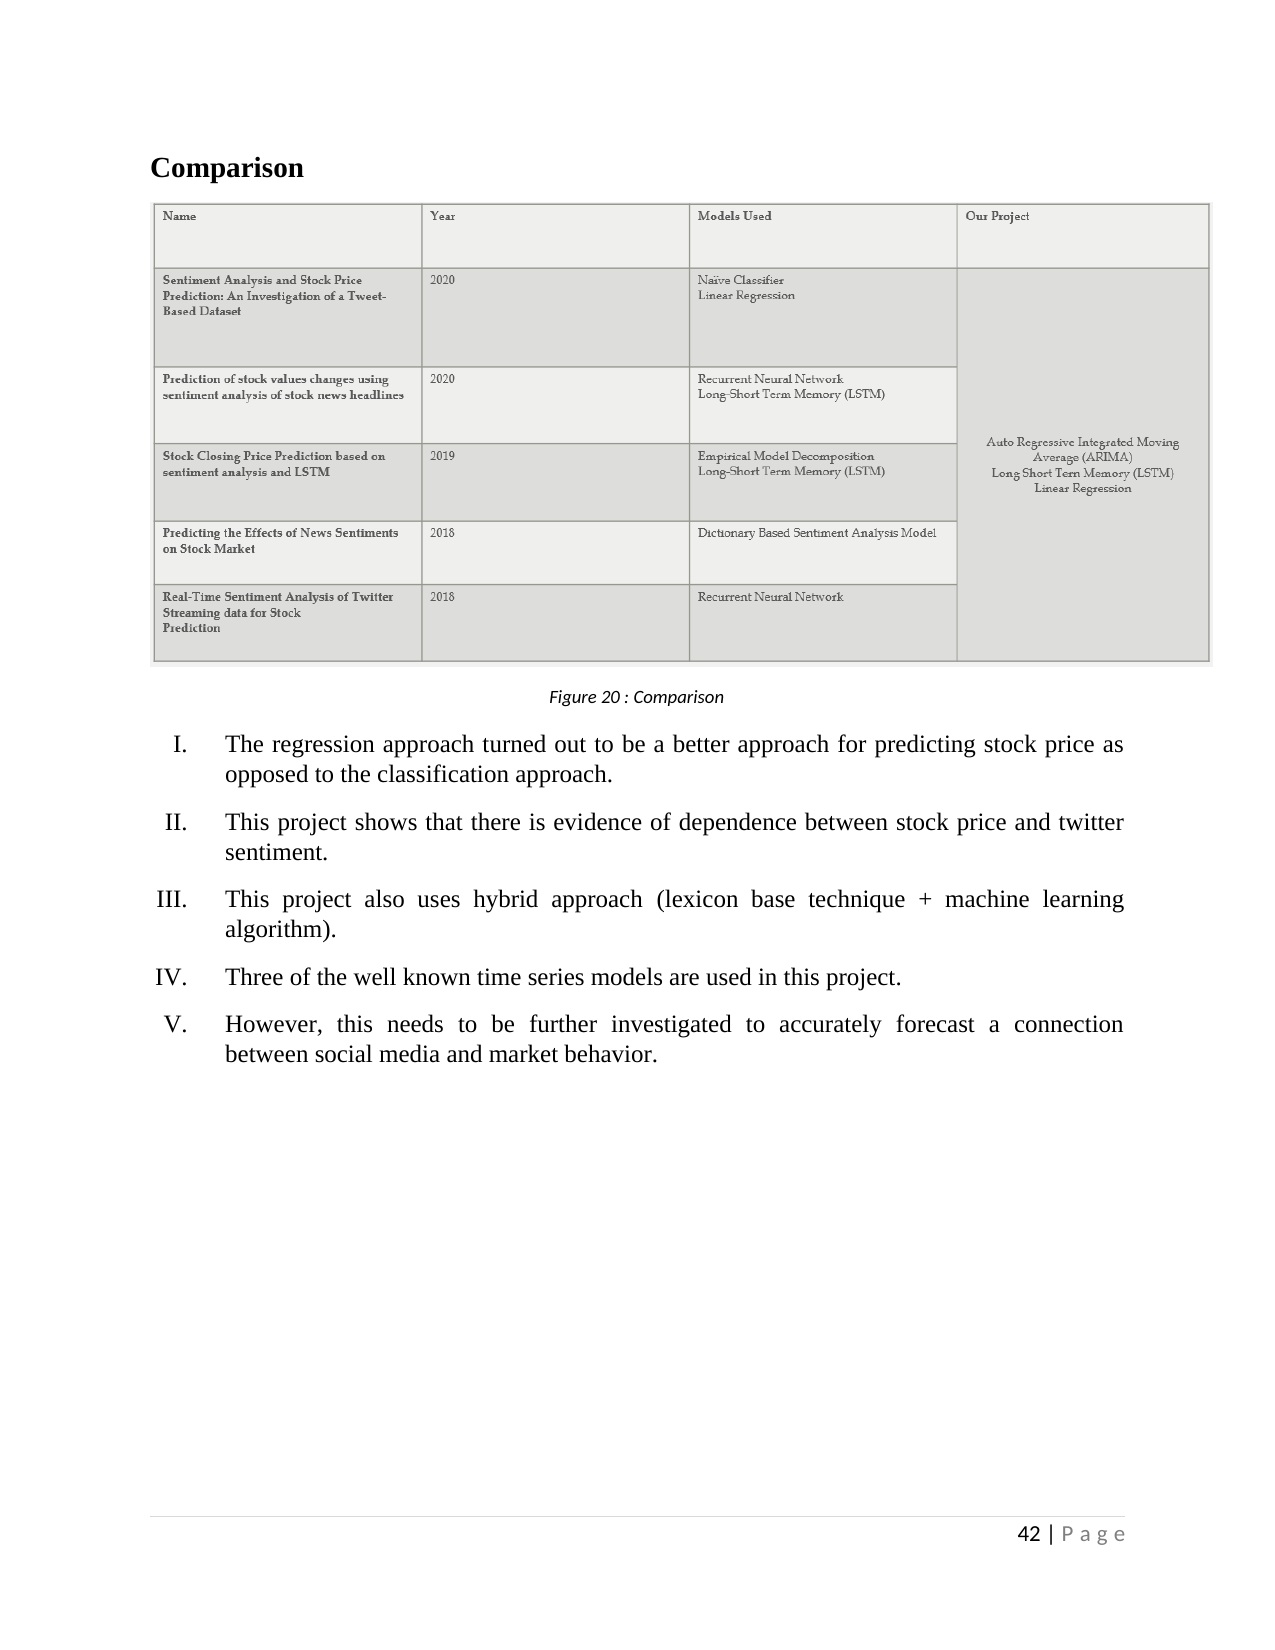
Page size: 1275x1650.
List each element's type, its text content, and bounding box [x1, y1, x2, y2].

list This project also uses hybrid approach (lexicon base technique + machine learning algorithm). [187, 884, 1125, 943]
list The regression approach turned out to be a better approach for predicting stock price as opposed to the classification approach. [187, 729, 1125, 788]
list However, this needs to be further investigated to accurately forecast a connection between social media and market behavior. [187, 1009, 1125, 1068]
list Three of the well known time series models are used in this project. [187, 962, 1125, 990]
text Figure 20 : Comparison [150, 685, 1125, 708]
picture [150, 202, 1213, 667]
text Comparison [150, 150, 1125, 183]
list This project shows that there is evidence of dependence between stock price and twitter sentiment. [187, 807, 1125, 866]
